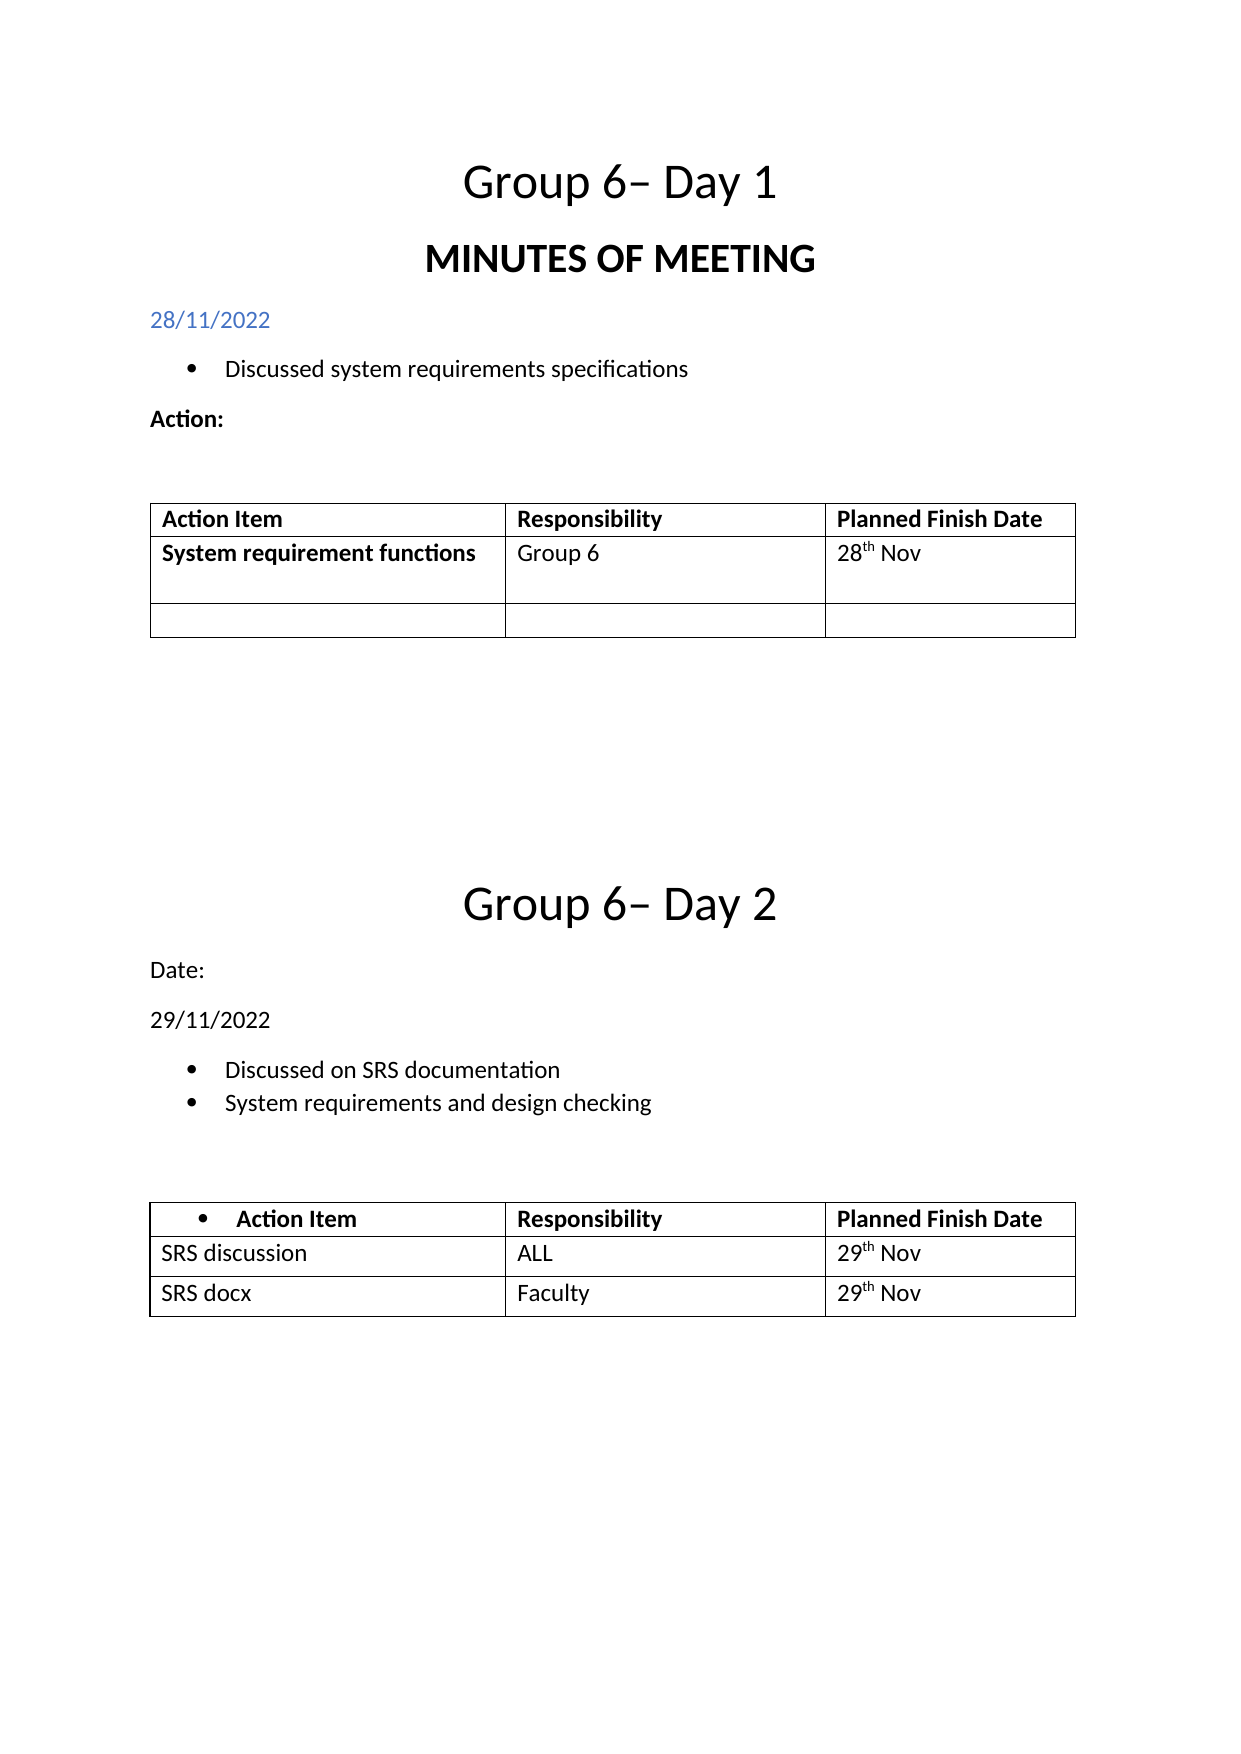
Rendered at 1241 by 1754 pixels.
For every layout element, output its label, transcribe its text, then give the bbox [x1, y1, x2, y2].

table_cell [151, 604, 505, 637]
table_cell [826, 604, 1075, 637]
text Action: [150, 403, 1090, 434]
table_header Responsibility [506, 504, 825, 536]
table_cell Group 6 [506, 537, 825, 603]
table_cell 29th Nov [826, 1237, 1075, 1276]
list Discussed on SRS documentation [187, 1054, 1090, 1084]
table_header Action Item [151, 1203, 505, 1236]
table_header Planned Finish Date [826, 1203, 1075, 1236]
table_cell SRS discussion [151, 1237, 505, 1276]
text Group 6– Day 1 [150, 150, 1090, 211]
table_cell System requirement functions [151, 537, 505, 603]
text 28/11/2022 [150, 304, 1090, 334]
text Group 6– Day 2 [150, 872, 1090, 933]
list Discussed system requirements specifications [187, 354, 1090, 384]
table_cell SRS docx [151, 1277, 505, 1316]
table_header Responsibility [506, 1203, 825, 1236]
table_cell 29th Nov [826, 1277, 1075, 1316]
table_cell [506, 604, 825, 637]
table_header Action Item [151, 504, 505, 536]
table_cell ALL [506, 1237, 825, 1276]
table_cell 28th Nov [826, 537, 1075, 603]
table_header Planned Finish Date [826, 504, 1075, 536]
text 29/11/2022 [150, 1004, 1090, 1035]
text Date: [150, 954, 1090, 985]
text MINUTES OF MEETING [150, 232, 1090, 283]
list System requirements and design checking [187, 1087, 1090, 1117]
table_cell Faculty [506, 1277, 825, 1316]
